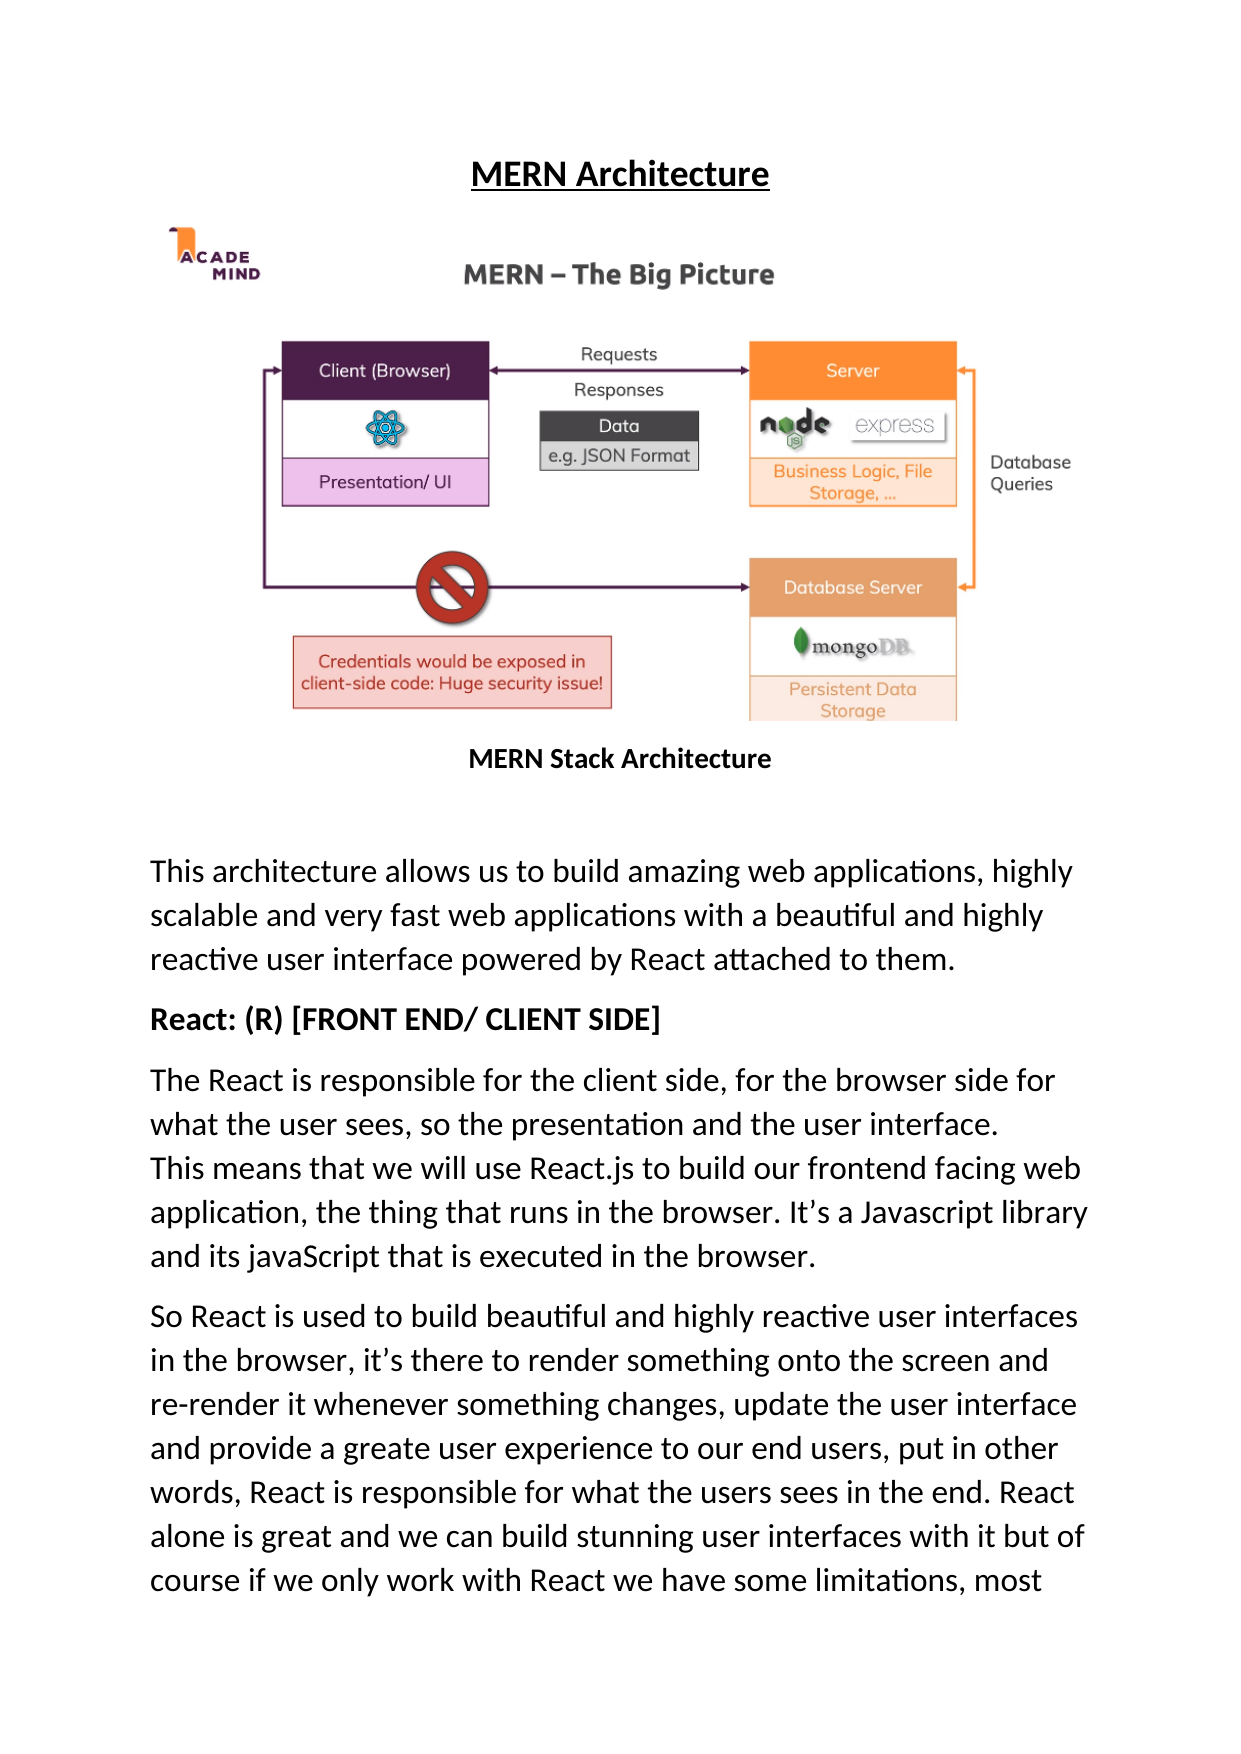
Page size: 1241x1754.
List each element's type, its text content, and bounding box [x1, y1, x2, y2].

text React: (R) [FRONT END/ CLIENT SIDE] [150, 998, 1090, 1039]
picture [159, 216, 1085, 721]
text MERN Architecture [150, 150, 1090, 196]
text MERN Stack Architecture [150, 740, 1090, 775]
text This architecture allows us to build amazing web applications, highly scalable and very fast web applications with a beautiful and highly reactive user interface powered by React attached to them. [150, 850, 1090, 978]
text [150, 1296, 1090, 1600]
text The React is responsible for the client side, for the browser side for what the user sees, so the presentation and the user interface. This means that we will use React.js to build our frontend facing web application, the thing that runs in the browser. It’s a Javascript library and its javaScript that is executed in the browser. [150, 1059, 1090, 1276]
